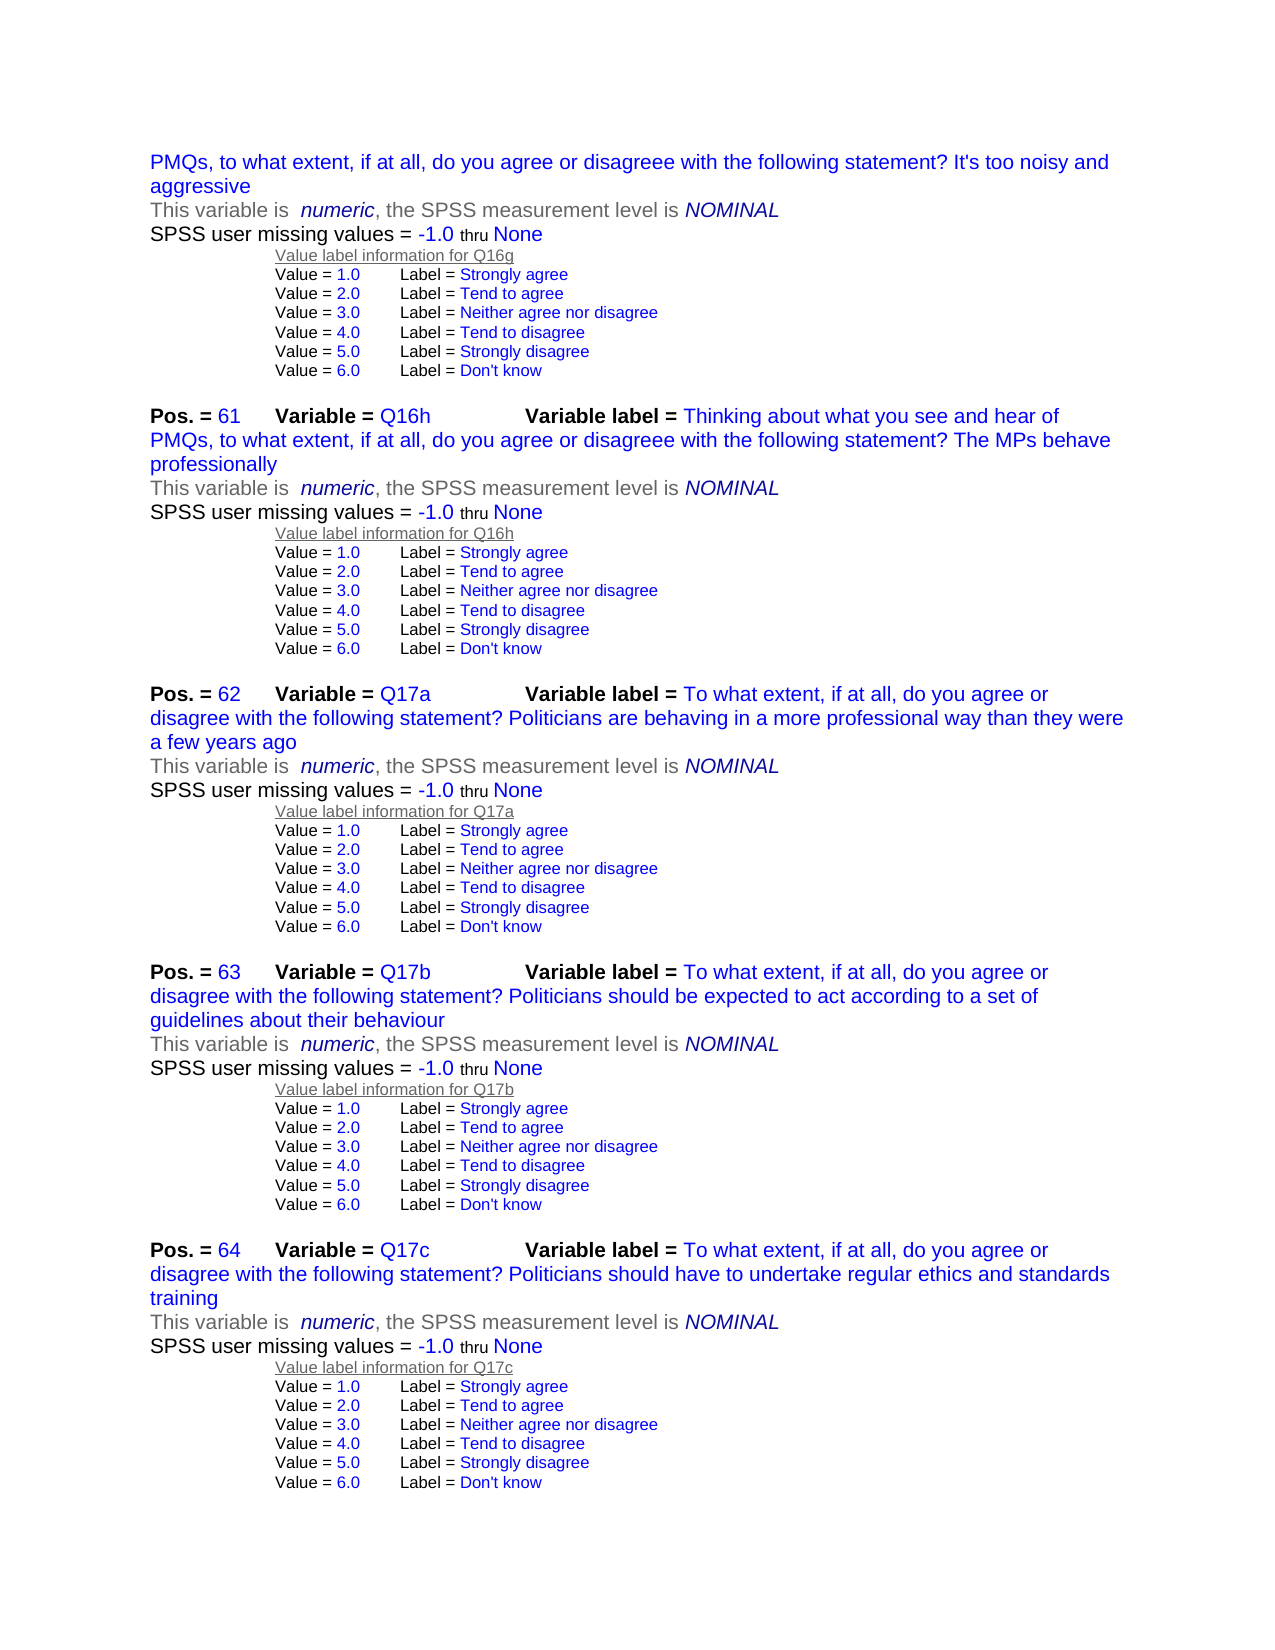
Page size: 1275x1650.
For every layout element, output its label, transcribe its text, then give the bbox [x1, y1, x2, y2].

text Value = 4.0 Label = Tend to disagree [150, 322, 1125, 342]
text Value = 3.0 Label = Neither agree nor disagree [150, 1137, 1125, 1156]
text Value = 3.0 Label = Neither agree nor disagree [150, 303, 1125, 322]
text Value = 2.0 Label = Tend to agree [150, 1396, 1125, 1415]
text Value = 6.0 Label = Don't know [150, 1472, 1125, 1492]
text Value label information for Q16h [150, 524, 1125, 543]
text Pos. = 63 Variable = Q17b Variable label = To what extent, if at all, do you agree or disagree with the following statement? Politicians should be expected to act according to a set of guidelines about their behaviour [150, 960, 1125, 1032]
text Value = 2.0 Label = Tend to agree [150, 562, 1125, 581]
text Value = 5.0 Label = Strongly disagree [150, 342, 1125, 361]
text Value label information for Q17c [150, 1357, 1125, 1377]
text Value = 1.0 Label = Strongly agree [150, 1099, 1125, 1118]
text Value label information for Q16g [150, 246, 1125, 265]
text Value = 4.0 Label = Tend to disagree [150, 1434, 1125, 1453]
text This variable is numeric, the SPSS measurement level is NOMINAL [150, 198, 1125, 222]
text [150, 150, 1125, 198]
text Value = 6.0 Label = Don't know [150, 1194, 1125, 1214]
text SPSS user missing values = -1.0 thru None [150, 1333, 1125, 1357]
text Value = 6.0 Label = Don't know [150, 361, 1125, 380]
text This variable is numeric, the SPSS measurement level is NOMINAL [150, 754, 1125, 778]
text SPSS user missing values = -1.0 thru None [150, 222, 1125, 246]
text Value = 1.0 Label = Strongly agree [150, 1377, 1125, 1396]
text Value = 2.0 Label = Tend to agree [150, 1118, 1125, 1137]
text Value = 6.0 Label = Don't know [150, 917, 1125, 936]
text SPSS user missing values = -1.0 thru None [150, 1056, 1125, 1079]
text Value = 2.0 Label = Tend to agree [150, 840, 1125, 859]
text Value = 3.0 Label = Neither agree nor disagree [150, 859, 1125, 878]
text This variable is numeric, the SPSS measurement level is NOMINAL [150, 476, 1125, 500]
text Pos. = 62 Variable = Q17a Variable label = To what extent, if at all, do you agree or disagree with the following statement? Politicians are behaving in a more professional way than they were a few years ago [150, 682, 1125, 754]
text Pos. = 64 Variable = Q17c Variable label = To what extent, if at all, do you agree or disagree with the following statement? Politicians should have to undertake regular ethics and standards training [150, 1238, 1125, 1309]
text SPSS user missing values = -1.0 thru None [150, 500, 1125, 524]
text Value = 5.0 Label = Strongly disagree [150, 1175, 1125, 1194]
text Value = 5.0 Label = Strongly disagree [150, 897, 1125, 917]
text This variable is numeric, the SPSS measurement level is NOMINAL [150, 1309, 1125, 1333]
text Value = 3.0 Label = Neither agree nor disagree [150, 581, 1125, 600]
text Value = 2.0 Label = Tend to agree [150, 284, 1125, 303]
text Value = 4.0 Label = Tend to disagree [150, 878, 1125, 897]
text Value = 4.0 Label = Tend to disagree [150, 600, 1125, 619]
text Value label information for Q17a [150, 802, 1125, 821]
text Value = 5.0 Label = Strongly disagree [150, 1453, 1125, 1472]
text Value = 3.0 Label = Neither agree nor disagree [150, 1415, 1125, 1434]
text Value label information for Q17b [150, 1079, 1125, 1099]
text Value = 1.0 Label = Strongly agree [150, 821, 1125, 840]
text SPSS user missing values = -1.0 thru None [150, 778, 1125, 802]
text Pos. = 61 Variable = Q16h Variable label = Thinking about what you see and hear of PMQs, to what extent, if at all, do you agree or disagreee with the following statement? The MPs behave professionally [150, 404, 1125, 476]
text Value = 6.0 Label = Don't know [150, 639, 1125, 658]
text Value = 4.0 Label = Tend to disagree [150, 1156, 1125, 1175]
text This variable is numeric, the SPSS measurement level is NOMINAL [150, 1032, 1125, 1056]
text Value = 5.0 Label = Strongly disagree [150, 619, 1125, 639]
text Value = 1.0 Label = Strongly agree [150, 265, 1125, 284]
text Value = 1.0 Label = Strongly agree [150, 543, 1125, 562]
